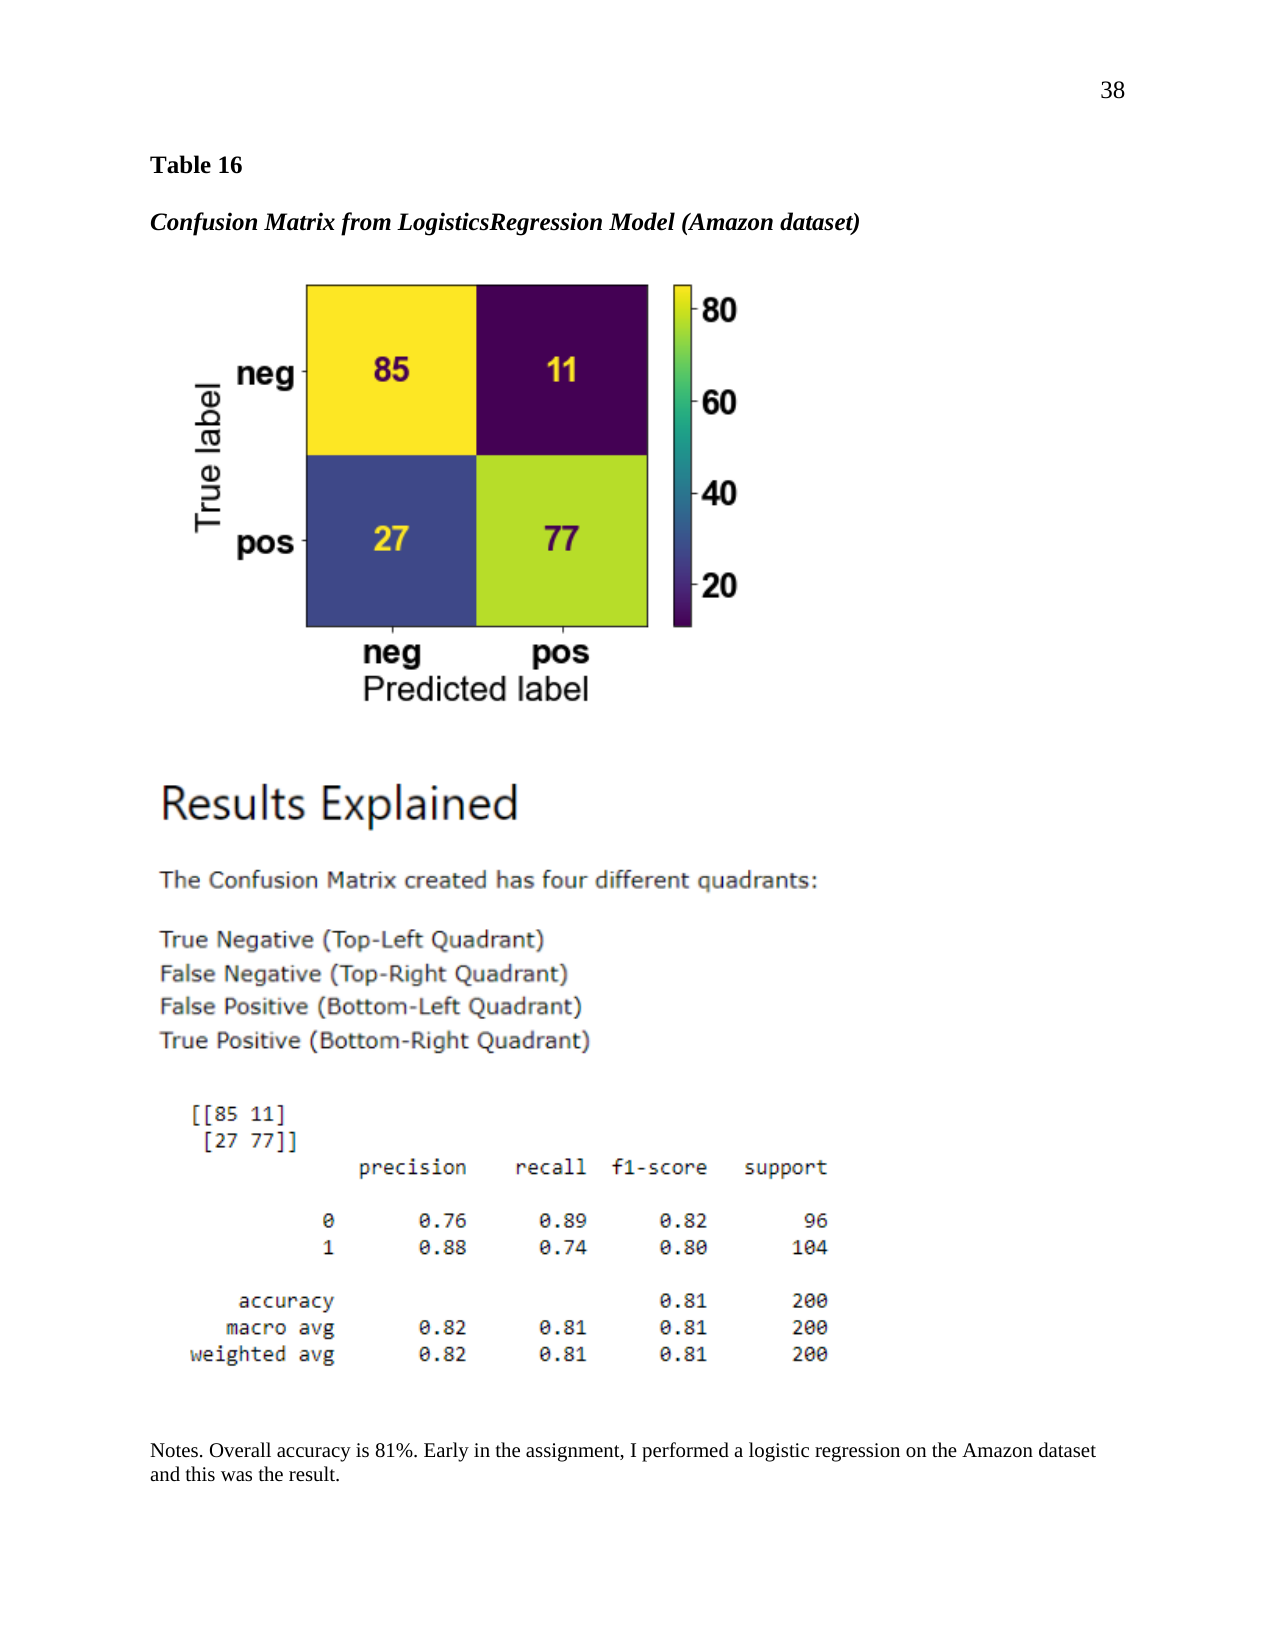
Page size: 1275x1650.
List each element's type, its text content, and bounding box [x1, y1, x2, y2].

picture [150, 277, 847, 1069]
text Notes. Overall accuracy is 81%. Early in the assignment, I performed a logistic regression on the Amazon dataset and this was the result. [150, 1438, 1125, 1486]
picture [150, 1097, 885, 1410]
